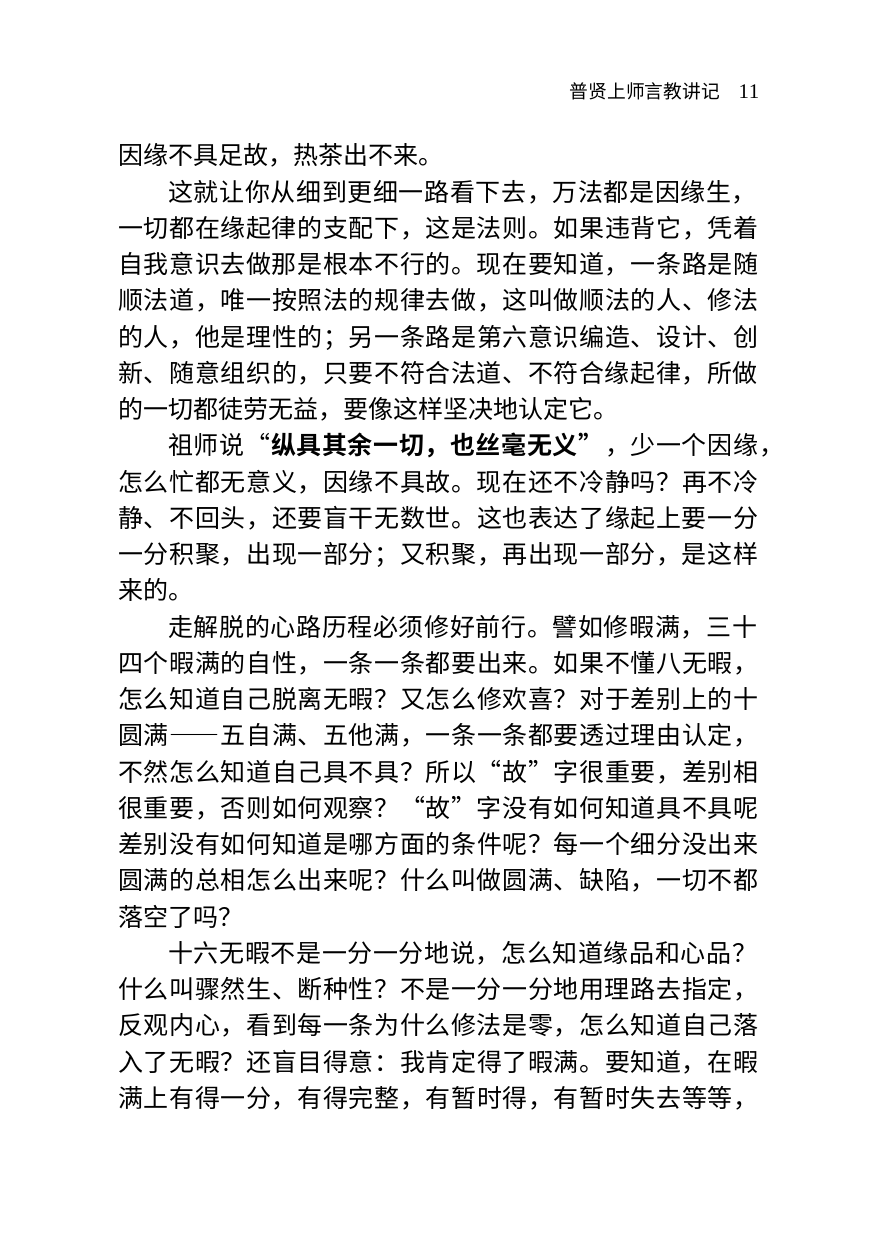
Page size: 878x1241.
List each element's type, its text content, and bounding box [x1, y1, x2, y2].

text 走解脱的心路历程必须修好前行。譬如修暇满，三十四个暇满的自性，一条一条都要出来。如果不懂八无暇，怎么知道自己脱离无暇？又怎么修欢喜？对于差别上的十圆满——五自满、五他满，一条一条都要透过理由认定，不然怎么知道自己具不具？所以“故”字很重要，差别相很重要，否则如何观察？“故”字没有如何知道具不具呢？差别没有如何知道是哪方面的条件呢？每一个细分没出来，圆满的总相怎么出来呢？什么叫做圆满、缺陷，一切不都落空了吗？ [118, 607, 759, 933]
text 这就让你从细到更细一路看下去，万法都是因缘生，一切都在缘起律的支配下，这是法则。如果违背它，凭着自我意识去做那是根本不行的。现在要知道，一条路是随顺法道，唯一按照法的规律去做，这叫做顺法的人、修法的人，他是理性的；另一条路是第六意识编造、设计、创新、随意组织的，只要不符合法道、不符合缘起律，所做的一切都徒劳无益，要像这样坚决地认定它。 [118, 172, 759, 426]
text 祖师说“纵具其余一切，也丝毫无义”，少一个因缘，怎么忙都无意义，因缘不具故。现在还不冷静吗？再不冷静、不回头，还要盲干无数世。这也表达了缘起上要一分一分积聚，出现一部分；又积聚，再出现一部分，是这样来的。 [118, 426, 759, 607]
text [118, 933, 759, 1114]
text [118, 136, 759, 172]
